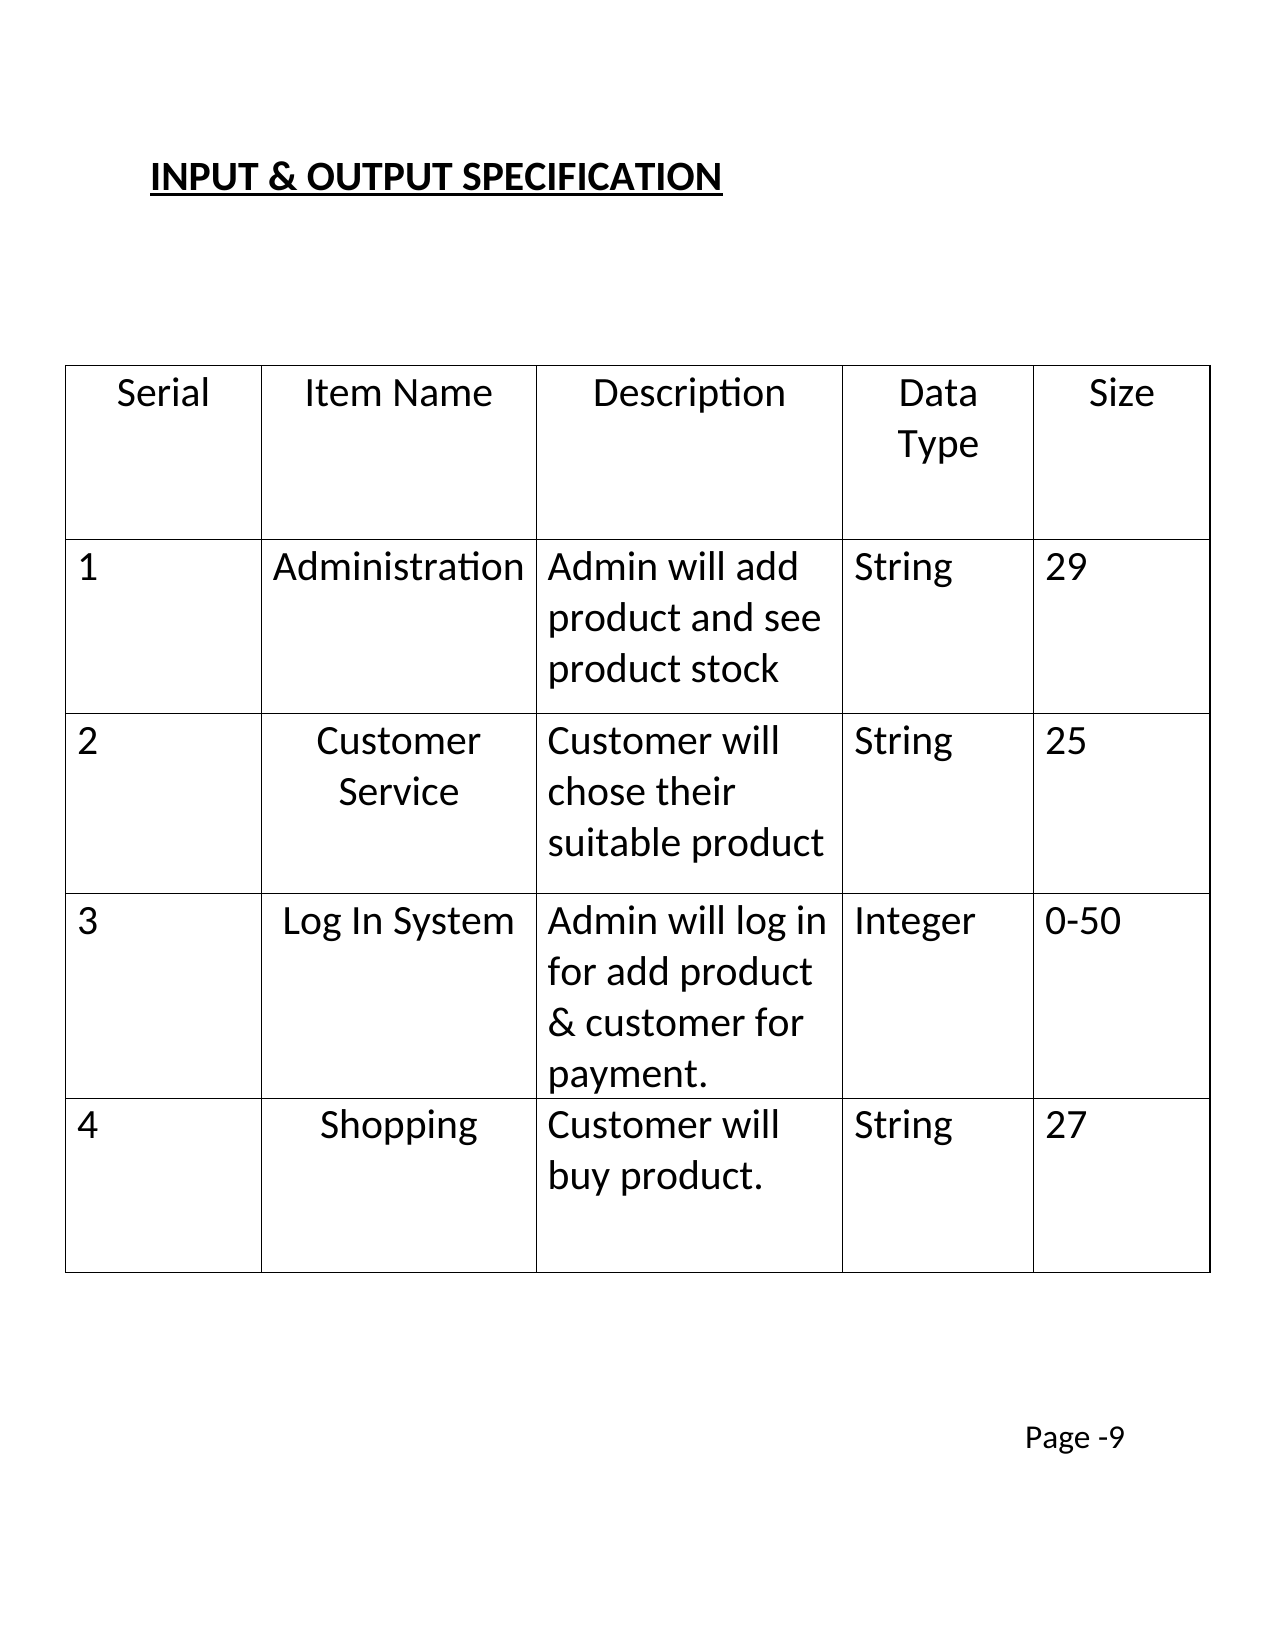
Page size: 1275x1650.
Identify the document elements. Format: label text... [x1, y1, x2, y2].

table_cell String [843, 1099, 1033, 1272]
table_header Serial [66, 366, 261, 539]
table_header Size [1034, 366, 1209, 539]
table_cell 3 [66, 894, 261, 1097]
table_cell 1 [66, 540, 261, 713]
table_header Item Name [262, 366, 536, 539]
table_cell Administration [262, 540, 536, 713]
table_cell Customer Service [262, 714, 536, 893]
text INPUT & OUTPUT SPECIFICATION [150, 150, 1125, 201]
table_cell String [843, 714, 1033, 893]
table_cell 25 [1034, 714, 1209, 893]
table_cell Customer will chose their suitable product [537, 714, 842, 893]
table_header Description [537, 366, 842, 539]
table_cell Customer will buy product. [537, 1099, 842, 1272]
table_cell 27 [1034, 1099, 1209, 1272]
table_cell Integer [843, 894, 1033, 1097]
table_cell 0-50 [1034, 894, 1209, 1097]
table_cell String [843, 540, 1033, 713]
table_cell Admin will add product and see product stock [537, 540, 842, 713]
table_cell Log In System [262, 894, 536, 1097]
table_cell Admin will log in for add product & customer for payment. [537, 894, 842, 1097]
table_header Data Type [843, 366, 1033, 539]
table_cell 4 [66, 1099, 261, 1272]
table_cell Shopping [262, 1099, 536, 1272]
table_cell 2 [66, 714, 261, 893]
text Page -9 [150, 1416, 1125, 1457]
table_cell 29 [1034, 540, 1209, 713]
